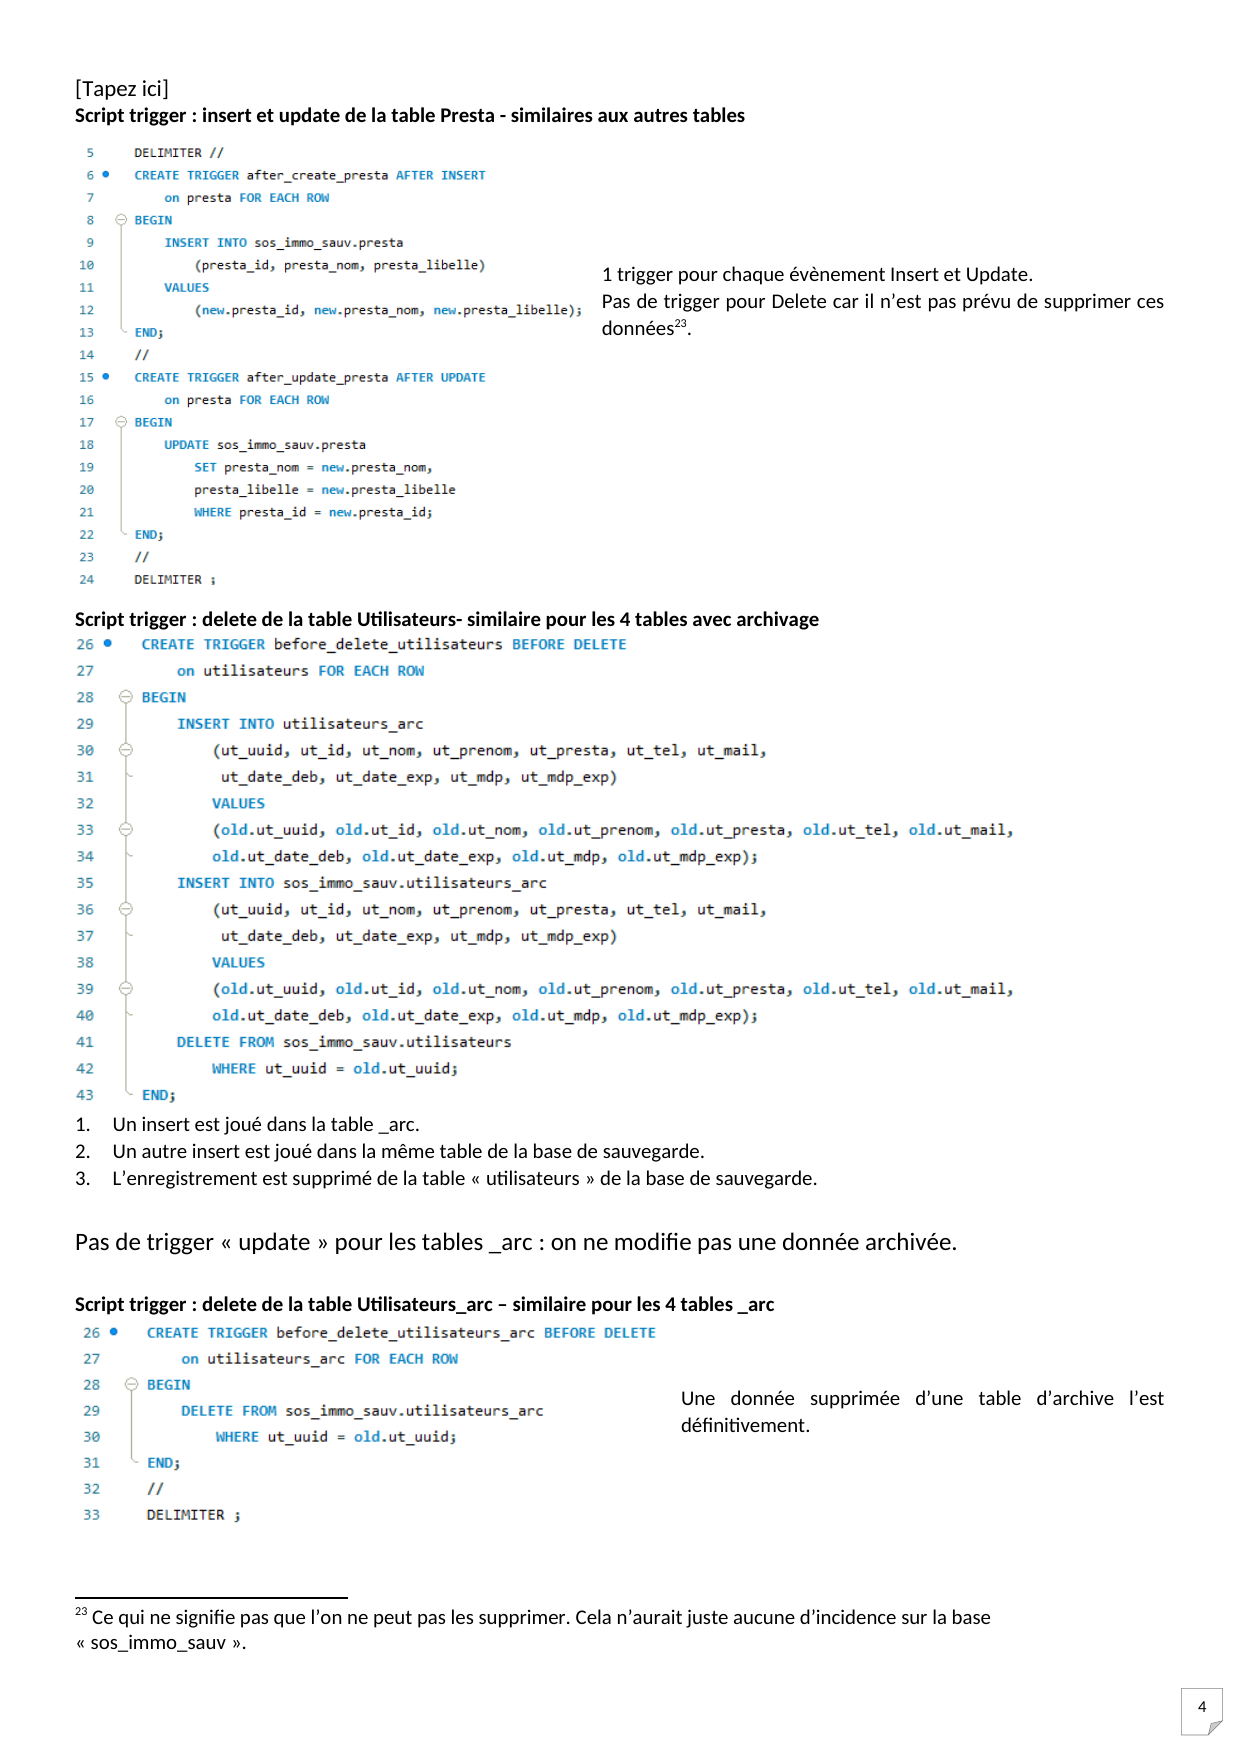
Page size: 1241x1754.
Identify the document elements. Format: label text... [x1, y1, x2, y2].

list L’enregistrement est supprimé de la table « utilisateurs » de la base de sauvegarde. [75, 1166, 1165, 1191]
picture [78, 1318, 663, 1523]
list Un insert est joué dans la table _arc. [75, 1111, 1165, 1136]
text Script trigger : delete de la table Utilisateurs_arc – similaire pour les 4 tables _arc [75, 1292, 1165, 1317]
text Script trigger : delete de la table Utilisateurs- similaire pour les 4 tables avec archivage [75, 606, 1165, 632]
picture [75, 633, 1021, 1109]
text Script trigger : insert et update de la table Presta - similaires aux autres tables [75, 102, 1165, 127]
text Pas de trigger pour Delete car il n’est pas prévu de supprimer ces données. [583, 288, 1165, 341]
text Pas de trigger « update » pour les tables _arc : on ne modifie pas une donnée archivée. [75, 1226, 1165, 1256]
list Un autre insert est joué dans la même table de la base de sauvegarde. [75, 1138, 1165, 1163]
text Une donnée supprimée d’une table d’archive l’est définitivement. [663, 1385, 1165, 1438]
text 1 trigger pour chaque évènement Insert et Update. [583, 261, 1165, 286]
picture [78, 142, 583, 585]
